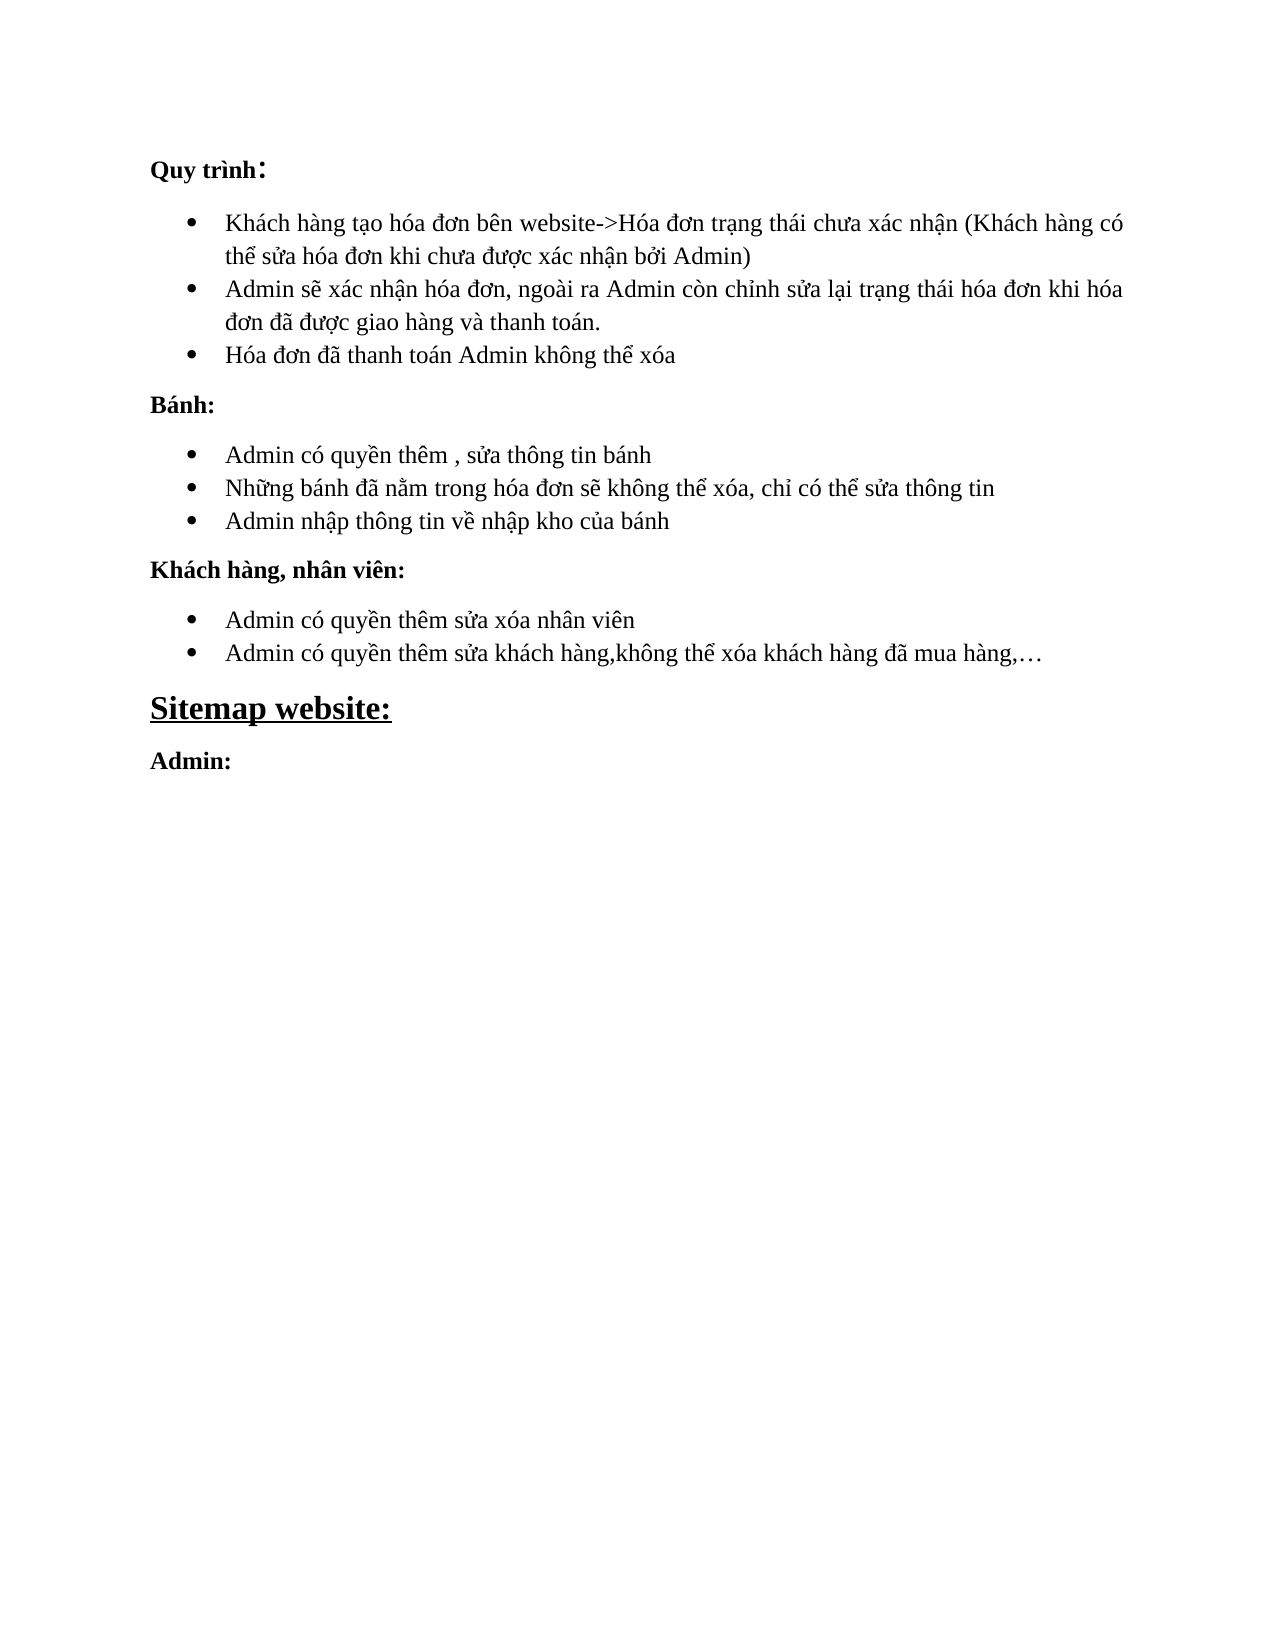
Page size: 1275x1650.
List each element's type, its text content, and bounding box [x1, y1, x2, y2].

list Khách hàng tạo hóa đơn bên website->Hóa đơn trạng thái chưa xác nhận (Khách hàng có thể sửa hóa đơn khi chưa được xác nhận bởi Admin) [187, 208, 1125, 270]
list Admin sẽ xác nhận hóa đơn, ngoài ra Admin còn chỉnh sửa lại trạng thái hóa đơn khi hóa đơn đã được giao hàng và thanh toán. [187, 274, 1125, 336]
list Admin có quyền thêm sửa xóa nhân viên [187, 605, 1125, 634]
text Sitemap website: [150, 688, 1125, 726]
list Admin có quyền thêm sửa khách hàng,không thể xóa khách hàng đã mua hàng,… [187, 638, 1125, 667]
list Những bánh đã nằm trong hóa đơn sẽ không thể xóa, chỉ có thể sửa thông tin [187, 473, 1125, 502]
text Admin: [150, 746, 1125, 775]
text Quy trình： [150, 150, 1125, 186]
text Khách hàng, nhân viên: [150, 556, 1125, 584]
list Hóa đơn đã thanh toán Admin không thể xóa [187, 340, 1125, 369]
list Admin nhập thông tin về nhập kho của bánh [187, 506, 1125, 534]
text Bánh: [150, 390, 1125, 419]
list Admin có quyền thêm , sửa thông tin bánh [187, 440, 1125, 468]
